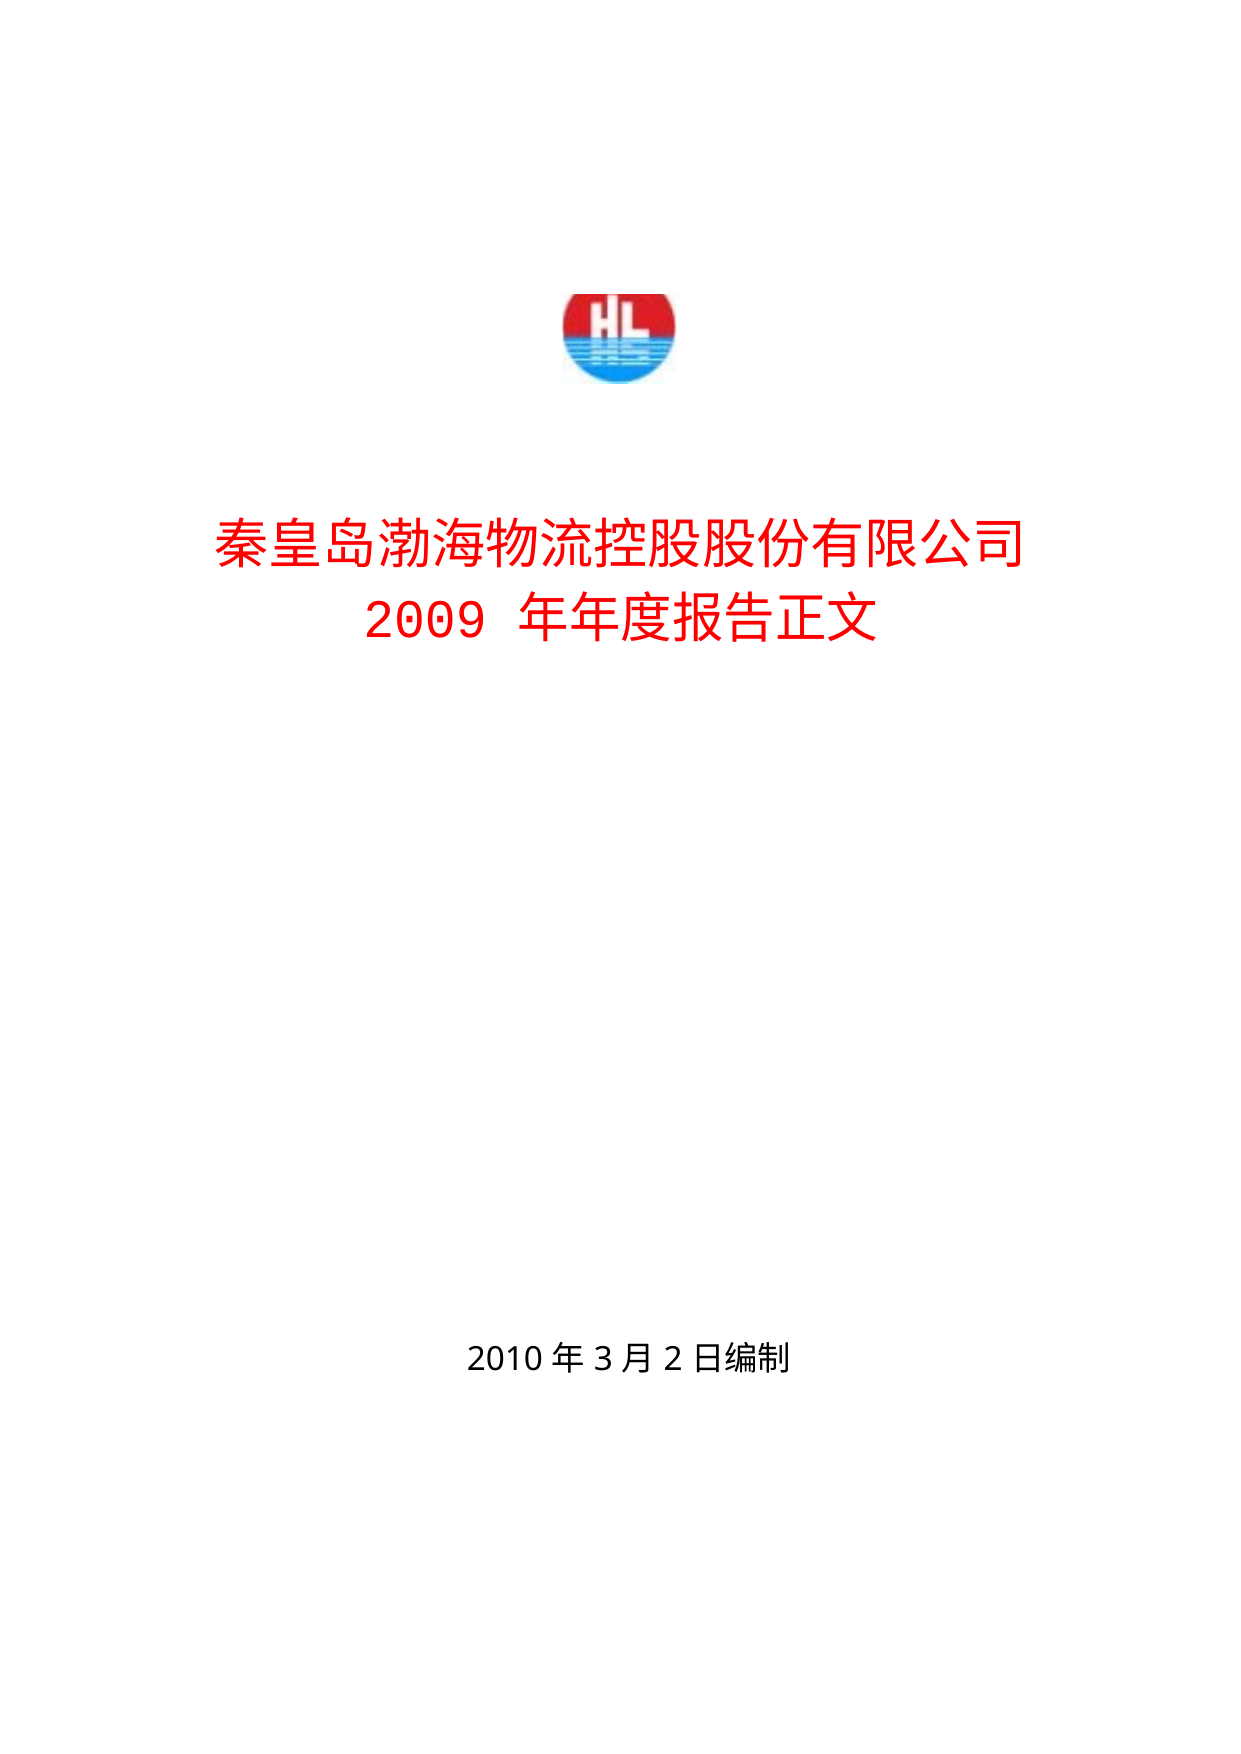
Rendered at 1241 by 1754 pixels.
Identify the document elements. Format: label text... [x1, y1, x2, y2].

picture [562, 294, 677, 384]
text 秦皇岛渤海物流控股股份有限公司 [212, 511, 1029, 576]
text 2010 年 3 月 2 日编制 [212, 1335, 1046, 1380]
text 2009 年年度报告正文 [212, 580, 1029, 654]
